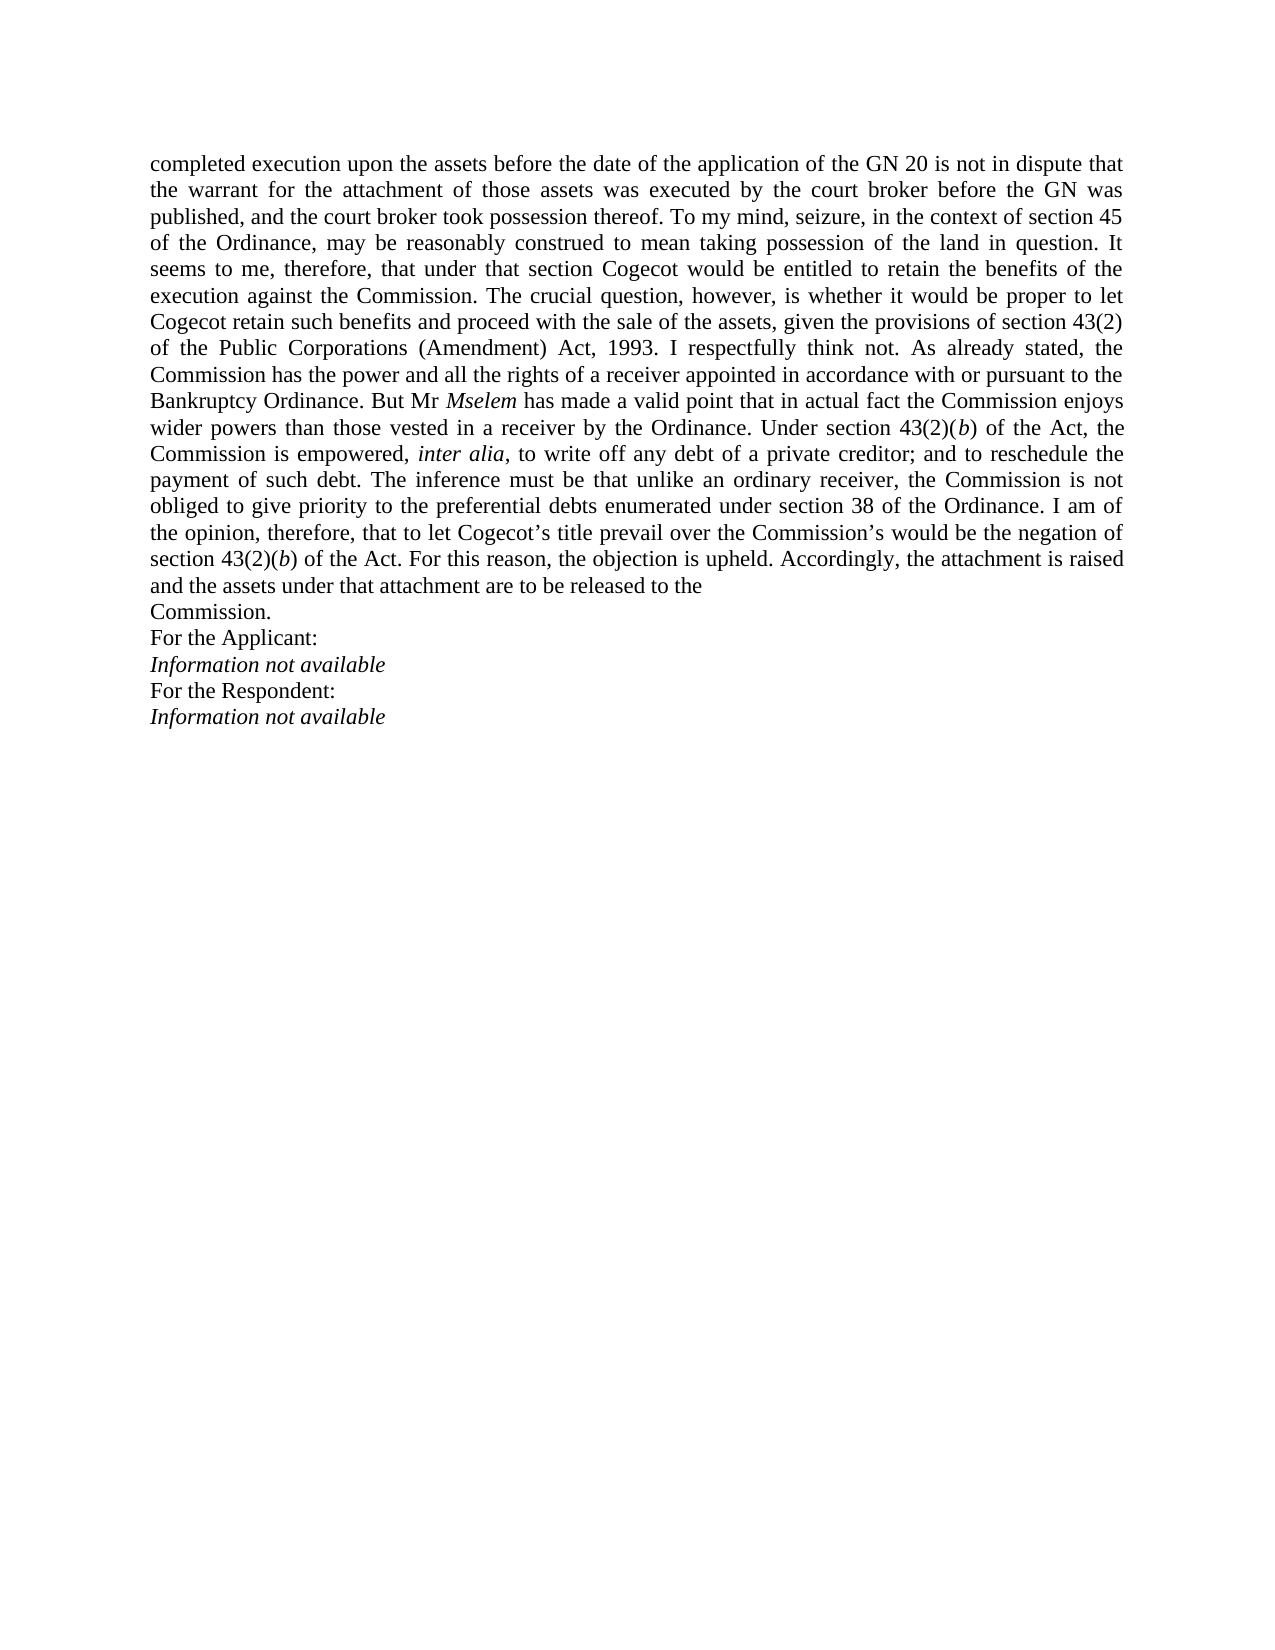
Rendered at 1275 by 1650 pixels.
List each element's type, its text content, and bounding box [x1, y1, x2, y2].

text For the Respondent: [150, 677, 1125, 703]
text Commission. [150, 598, 1125, 624]
text Information not available [150, 651, 1125, 677]
text For the Applicant: [150, 624, 1125, 651]
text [150, 150, 1125, 598]
text Information not available [150, 703, 1125, 730]
